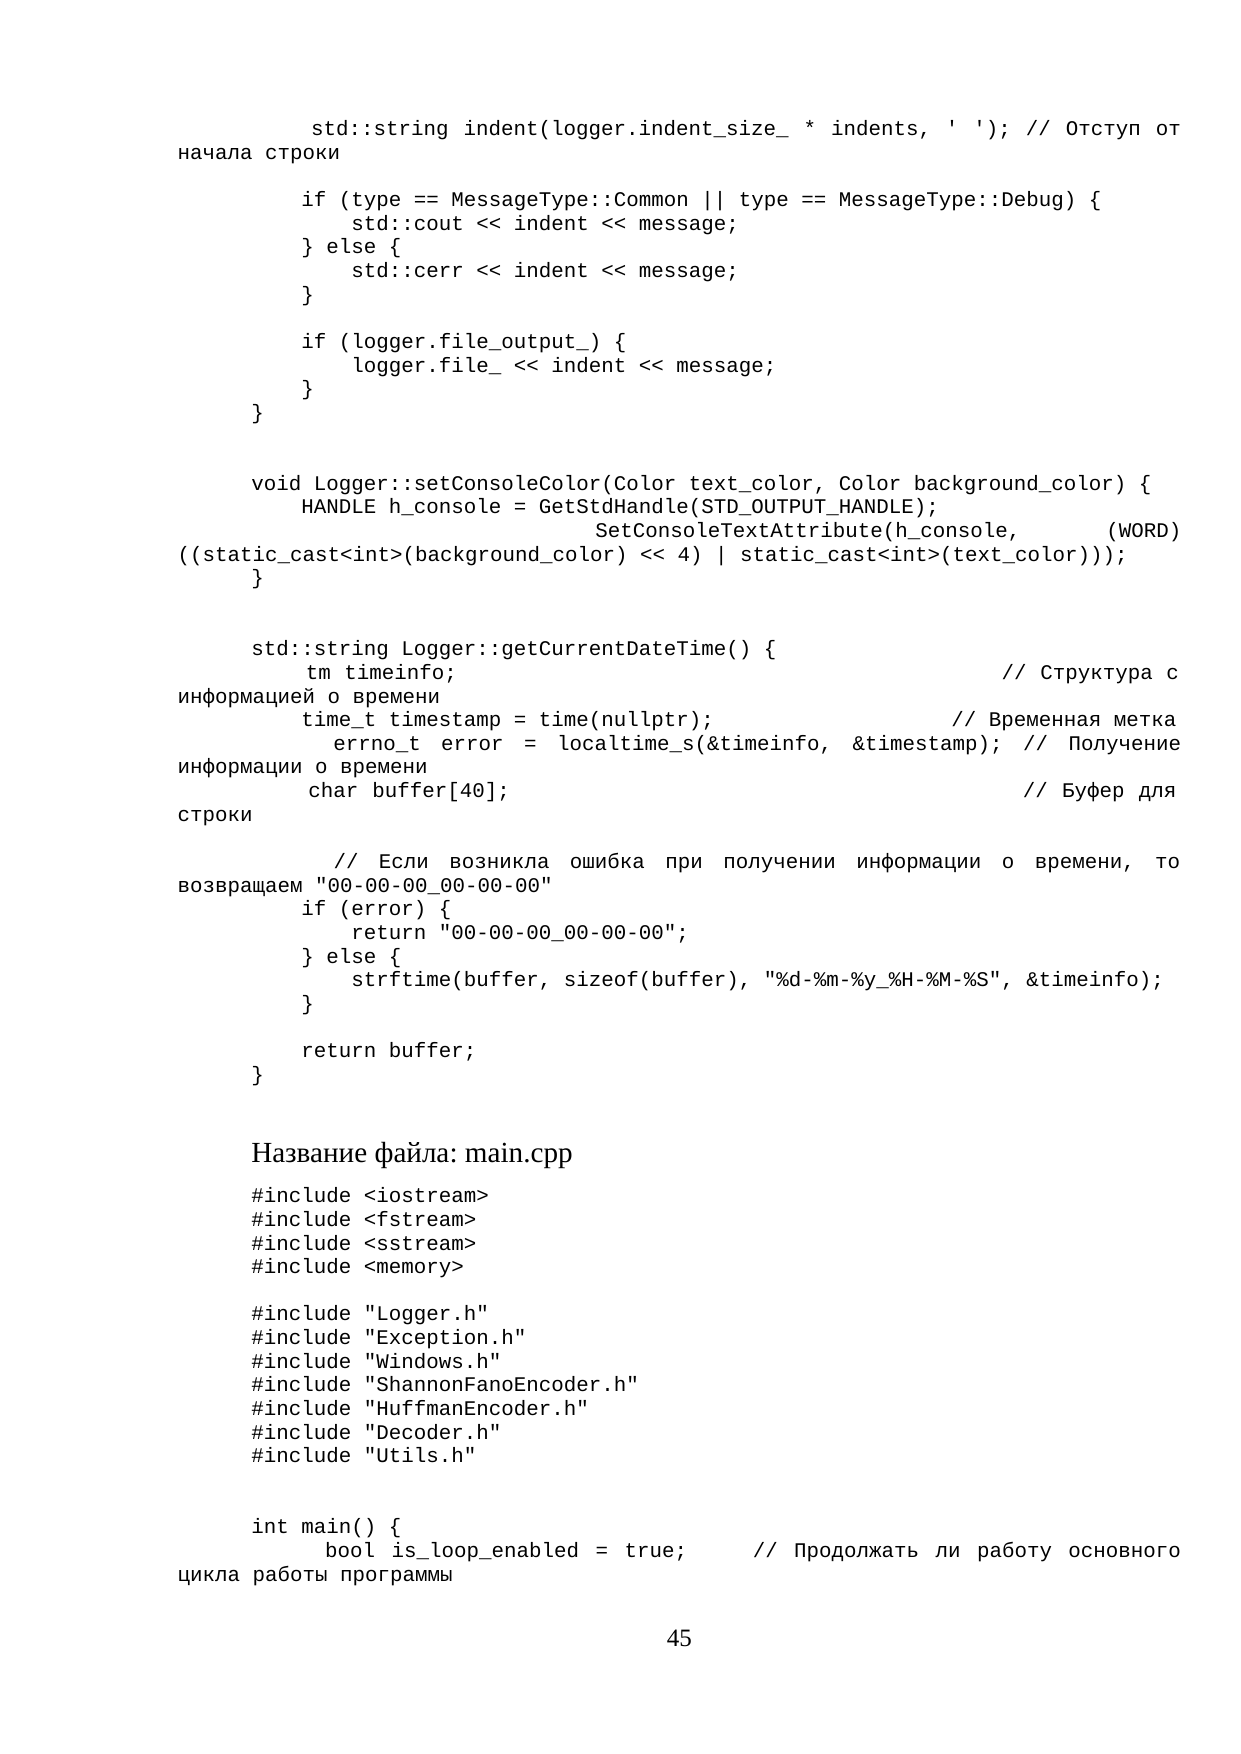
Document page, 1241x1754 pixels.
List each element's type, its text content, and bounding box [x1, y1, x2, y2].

text #include <fstream> [177, 1209, 1181, 1232]
text // Если возникла ошибка при получении информации о времени, то возвращаем "00-00-00_00-00-00" [177, 851, 1181, 898]
text void Logger::setConsoleColor(Color text_color, Color background_color) { [177, 473, 1181, 496]
text } [177, 993, 1181, 1017]
text errno_t error = localtime_s(&timeinfo, &timestamp); // Получение информации о времени [177, 733, 1181, 780]
text #include "ShannonFanoEncoder.h" [177, 1374, 1181, 1398]
text return buffer; [177, 1040, 1181, 1064]
text bool is_loop_enabled = true; // Продолжать ли работу основного цикла работы программы [177, 1540, 1181, 1587]
text } else { [177, 236, 1181, 260]
text #include "Exception.h" [177, 1327, 1181, 1351]
text #include "Windows.h" [177, 1351, 1181, 1374]
text if (error) { [177, 898, 1181, 922]
text tm timeinfo; // Структура с информацией о времени [177, 662, 1181, 709]
text std::string Logger::getCurrentDateTime() { [177, 638, 1181, 662]
text int main() { [177, 1516, 1181, 1540]
text #include "Utils.h" [177, 1445, 1181, 1469]
text } [177, 378, 1181, 402]
text char buffer[40]; // Буфер для строки [177, 780, 1181, 827]
text std::string indent(logger.indent_size_ * indents, ' '); // Отступ от начала строки [177, 118, 1181, 165]
text strftime(buffer, sizeof(buffer), "%d-%m-%y_%H-%M-%S", &timeinfo); [177, 969, 1181, 993]
text if (logger.file_output_) { [177, 331, 1181, 354]
text logger.file_ << indent << message; [177, 354, 1181, 378]
text } [177, 284, 1181, 307]
text #include <iostream> [177, 1185, 1181, 1209]
text HANDLE h_console = GetStdHandle(STD_OUTPUT_HANDLE); [177, 496, 1181, 520]
text #include <memory> [177, 1256, 1181, 1280]
text if (type == MessageType::Common || type == MessageType::Debug) { [177, 189, 1181, 213]
text time_t timestamp = time(nullptr); // Временная метка [177, 709, 1181, 733]
text return "00-00-00_00-00-00"; [177, 922, 1181, 946]
text std::cout << indent << message; [177, 213, 1181, 236]
text } [177, 402, 1181, 426]
text #include "Logger.h" [177, 1303, 1181, 1327]
text } [177, 1064, 1181, 1088]
text } [177, 567, 1181, 591]
text #include "Decoder.h" [177, 1422, 1181, 1445]
text std::cerr << indent << message; [177, 260, 1181, 284]
text #include <sstream> [177, 1232, 1181, 1256]
text Название файла: main.cpp [177, 1135, 1181, 1168]
text #include "HuffmanEncoder.h" [177, 1398, 1181, 1422]
text } else { [177, 946, 1181, 969]
text SetConsoleTextAttribute(h_console, (WORD)((static_cast<int>(background_color) << 4) | static_cast<int>(text_color))); [177, 520, 1181, 567]
